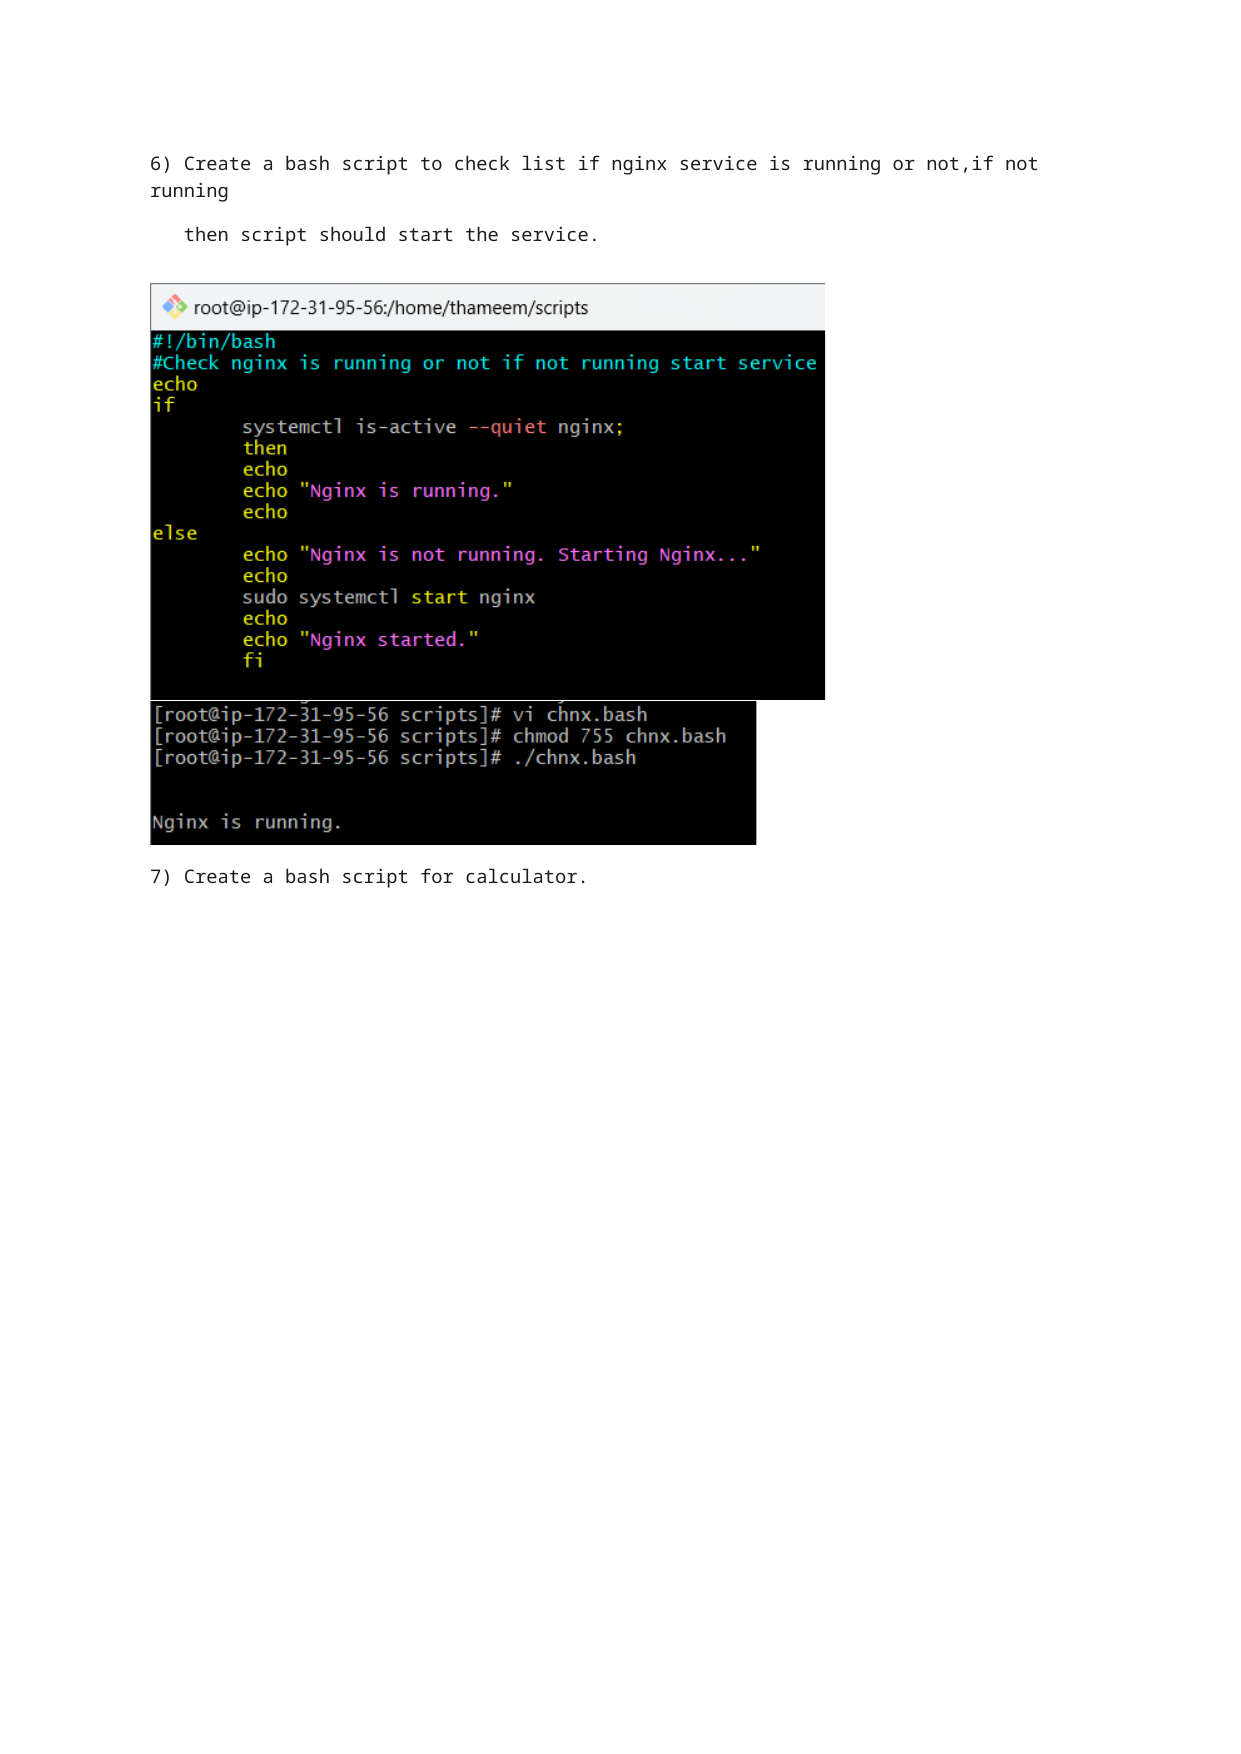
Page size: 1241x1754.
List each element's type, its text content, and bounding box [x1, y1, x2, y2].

text then script should start the service. [150, 222, 1090, 247]
text 6) Create a bash script to check list if nginx service is running or not,if not running [150, 150, 1090, 203]
picture [150, 283, 826, 700]
text 7) Create a bash script for calculator. [150, 863, 1090, 889]
picture [150, 701, 757, 845]
